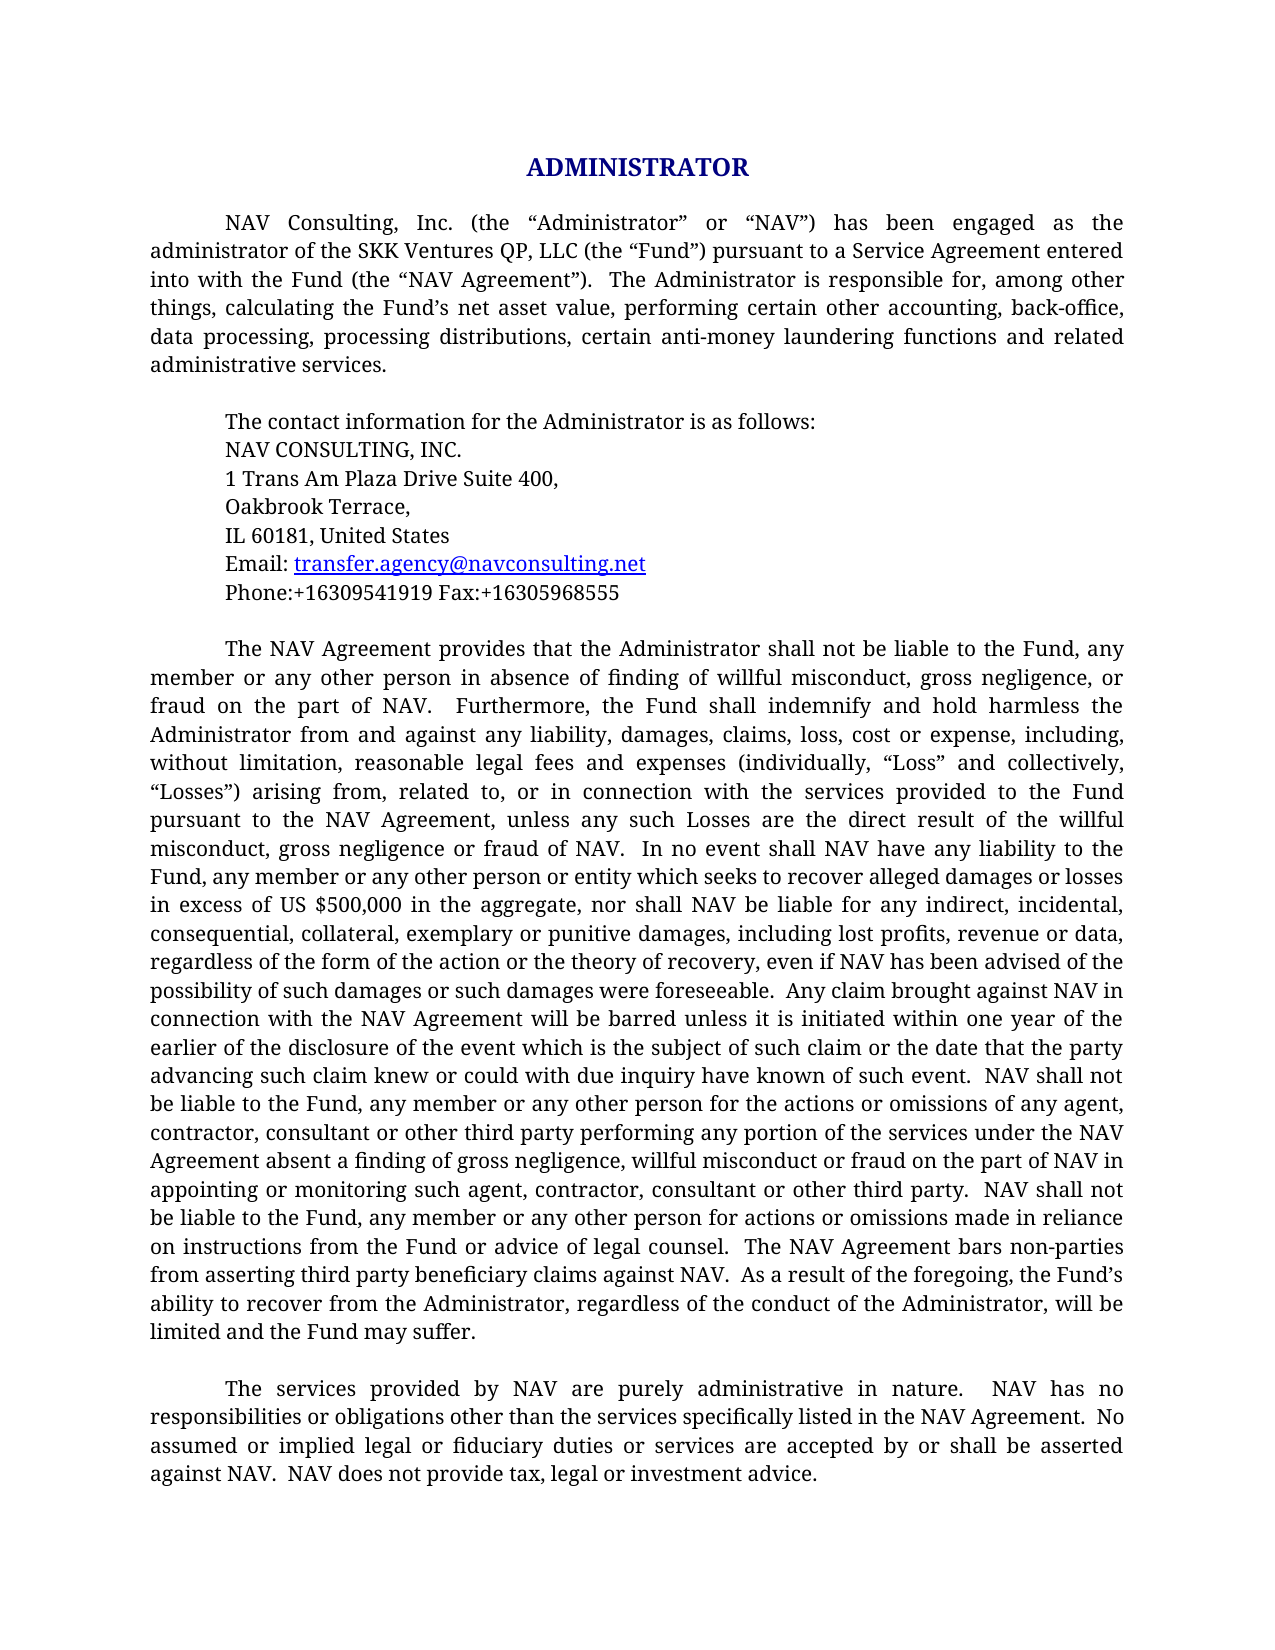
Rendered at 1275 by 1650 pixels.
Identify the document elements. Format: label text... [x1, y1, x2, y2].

text Phone:+16309541919 Fax:+16305968555 [225, 578, 1125, 606]
text The contact information for the Administrator is as follows: [150, 407, 1125, 436]
text Oakbrook Terrace, [225, 492, 1125, 521]
text 1 Trans Am Plaza Drive Suite 400, [225, 464, 1125, 492]
text NAV Consulting, Inc. (the “Administrator” or “NAV”) has been engaged as the administrator of the SKK Ventures QP, LLC (the “Fund”) pursuant to a Service Agreement entered into with the Fund (the “NAV Agreement”). The Administrator is responsible for, among other things, calculating the Fund’s net asset value, performing certain other accounting, back-office, data processing, processing distributions, certain anti-money laundering functions and related administrative services. [150, 208, 1125, 379]
text Administrator [150, 150, 1125, 184]
text The services provided by NAV are purely administrative in nature. NAV has no responsibilities or obligations other than the services specifically listed in the NAV Agreement. No assumed or implied legal or fiduciary duties or services are accepted by or shall be asserted against NAV. NAV does not provide tax, legal or investment advice. [150, 1374, 1125, 1488]
text IL 60181, United States [225, 521, 1125, 549]
text NAV CONSULTING, INC. [225, 436, 1125, 464]
text Email: transfer.agency@navconsulting.net [225, 549, 1125, 578]
text The NAV Agreement provides that the Administrator shall not be liable to the Fund, any member or any other person in absence of finding of willful misconduct, gross negligence, or fraud on the part of NAV. Furthermore, the Fund shall indemnify and hold harmless the Administrator from and against any liability, damages, claims, loss, cost or expense, including, without limitation, reasonable legal fees and expenses (individually, “Loss” and collectively, “Losses”) arising from, related to, or in connection with the services provided to the Fund pursuant to the NAV Agreement, unless any such Losses are the direct result of the willful misconduct, gross negligence or fraud of NAV. In no event shall NAV have any liability to the Fund, any member or any other person or entity which seeks to recover alleged damages or losses in excess of US $500,000 in the aggregate, nor shall NAV be liable for any indirect, incidental, consequential, collateral, exemplary or punitive damages, including lost profits, revenue or data, regardless of the form of the action or the theory of recovery, even if NAV has been advised of the possibility of such damages or such damages were foreseeable. Any claim brought against NAV in connection with the NAV Agreement will be barred unless it is initiated within one year of the earlier of the disclosure of the event which is the subject of such claim or the date that the party advancing such claim knew or could with due inquiry have known of such event. NAV shall not be liable to the Fund, any member or any other person for the actions or omissions of any agent, contractor, consultant or other third party performing any portion of the services under the NAV Agreement absent a finding of gross negligence, willful misconduct or fraud on the part of NAV in appointing or monitoring such agent, contractor, consultant or other third party. NAV shall not be liable to the Fund, any member or any other person for actions or omissions made in reliance on instructions from the Fund or advice of legal counsel. The NAV Agreement bars non-parties from asserting third party beneficiary claims against NAV. As a result of the foregoing, the Fund’s ability to recover from the Administrator, regardless of the conduct of the Administrator, will be limited and the Fund may suffer. [150, 634, 1125, 1346]
